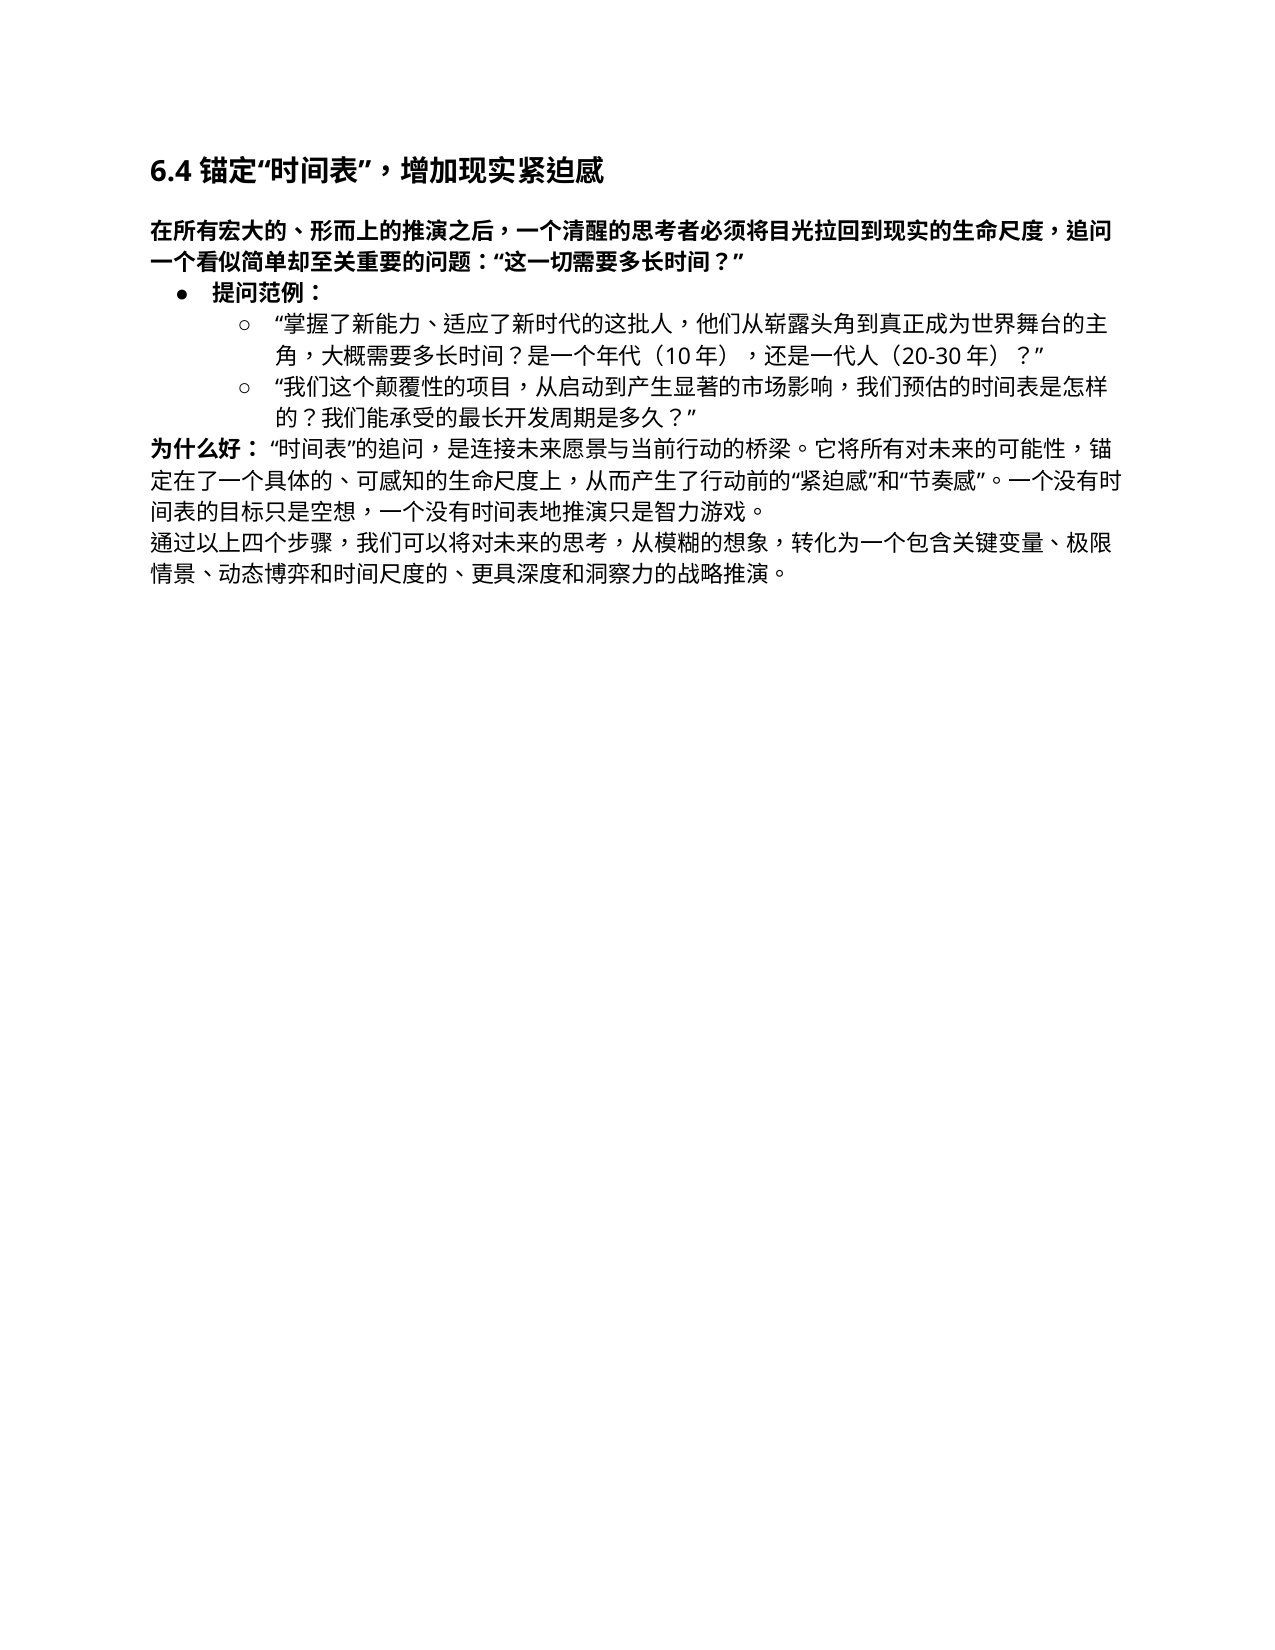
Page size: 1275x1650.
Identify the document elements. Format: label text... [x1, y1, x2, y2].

text 在所有宏大的、形而上的推演之后，一个清醒的思考者必须将目光拉回到现实的生命尺度，追问一个看似简单却至关重要的问题：“这一切需要多长时间？” [150, 215, 1125, 277]
list “掌握了新能力、适应了新时代的这批人，他们从崭露头角到真正成为世界舞台的主角，大概需要多长时间？是一个年代（10年），还是一代人（20-30年）？” [237, 308, 1125, 371]
text 通过以上四个步骤，我们可以将对未来的思考，从模糊的想象，转化为一个包含关键变量、极限情景、动态博弈和时间尺度的、更具深度和洞察力的战略推演。 [150, 527, 1125, 590]
text 为什么好： “时间表”的追问，是连接未来愿景与当前行动的桥梁。它将所有对未来的可能性，锚定在了一个具体的、可感知的生命尺度上，从而产生了行动前的“紧迫感”和“节奏感”。一个没有时间表的目标只是空想，一个没有时间表地推演只是智力游戏。 [150, 433, 1125, 527]
list 提问范例： [175, 277, 1125, 308]
subtitle 6.4 锚定“时间表”，增加现实紧迫感 [150, 150, 1125, 190]
list “我们这个颠覆性的项目，从启动到产生显著的市场影响，我们预估的时间表是怎样的？我们能承受的最长开发周期是多久？” [237, 371, 1125, 433]
